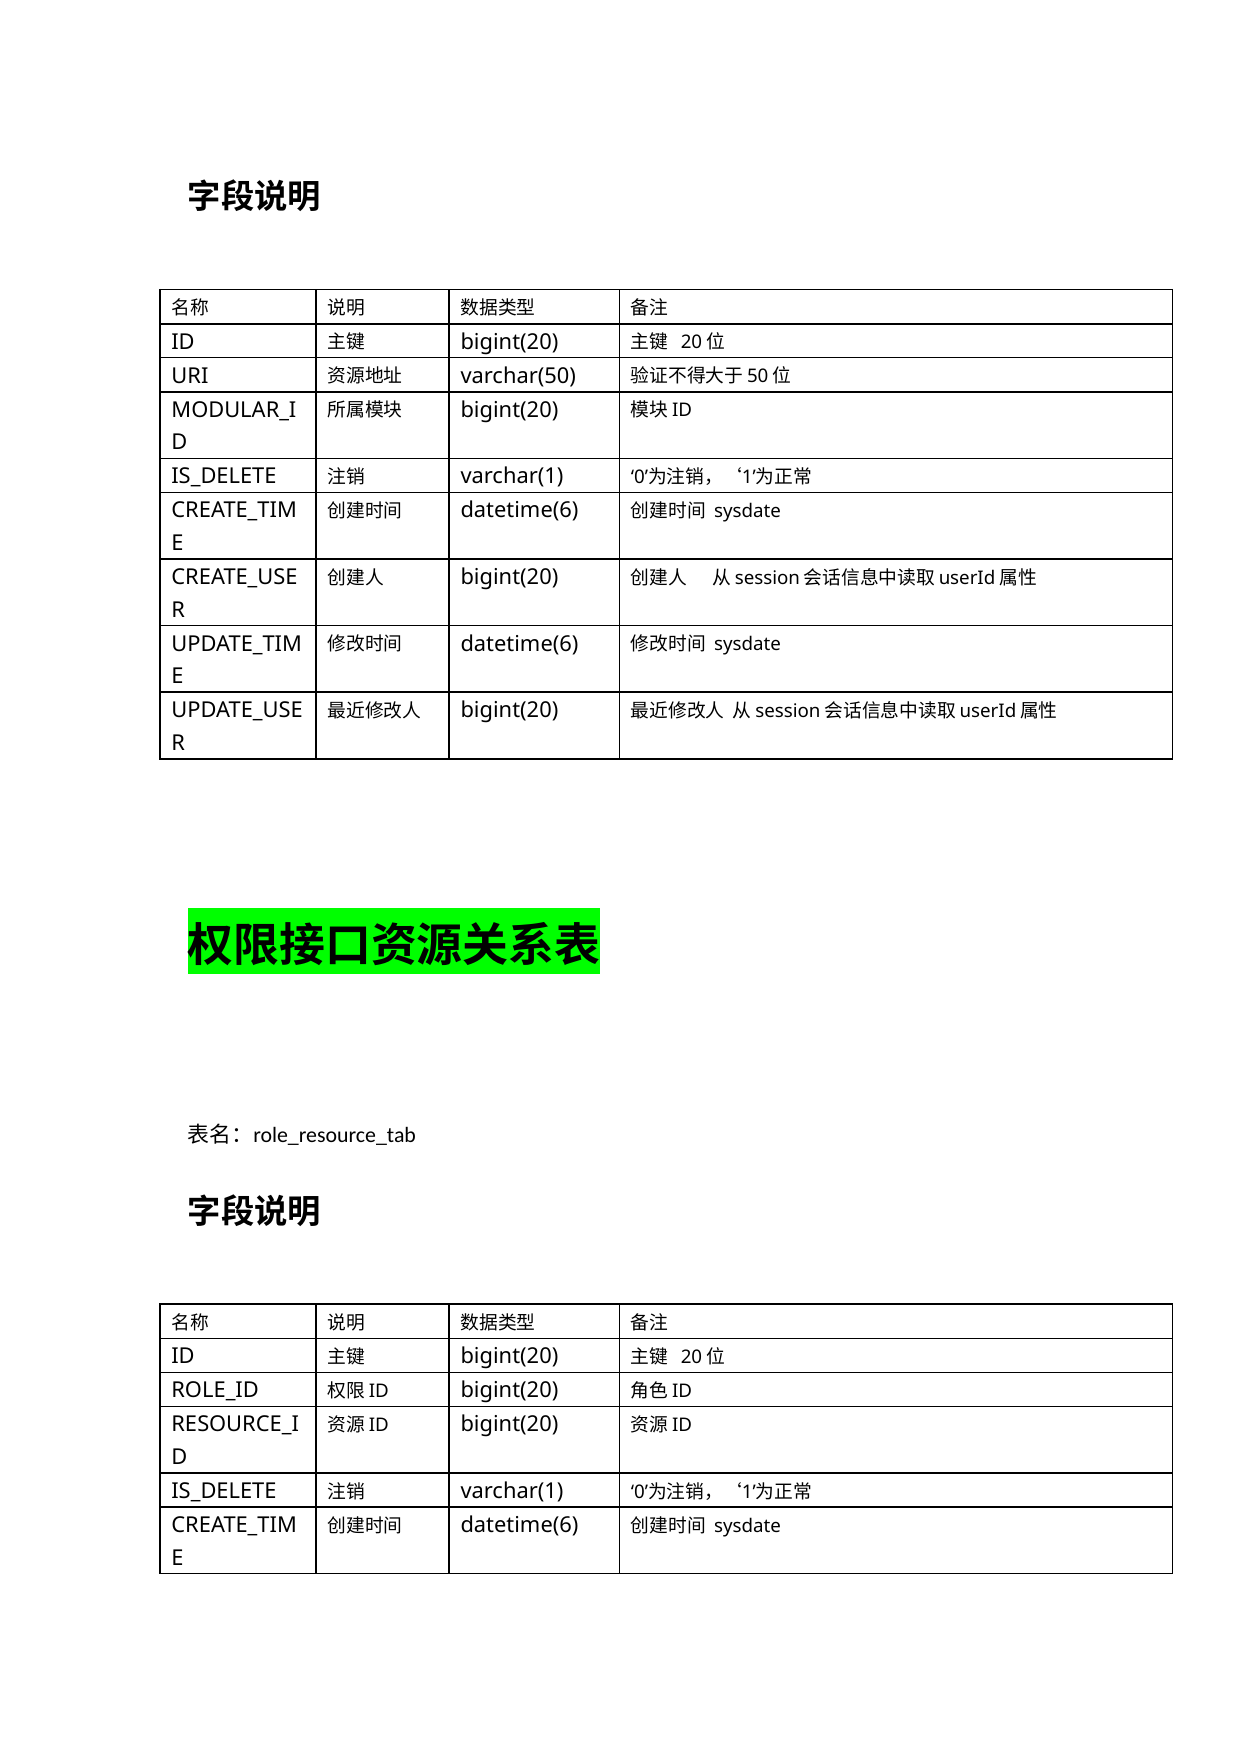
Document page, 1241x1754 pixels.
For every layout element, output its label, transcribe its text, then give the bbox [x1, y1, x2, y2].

table_cell datetime(6) [450, 1508, 619, 1573]
subtitle 权限接口资源关系表 [187, 892, 1053, 990]
table_cell IS_DELETE [161, 1474, 315, 1506]
table_cell ‘0’为注销，‘1’为正常 [620, 459, 1172, 492]
table_cell ID [161, 325, 315, 357]
table_cell 主键 [317, 1339, 448, 1371]
table_cell 主键 20位 [620, 1339, 1172, 1371]
table_cell 资源地址 [317, 358, 448, 391]
text 表名：role_resource_tab [187, 1117, 1053, 1149]
table_cell CREATE_USER [161, 560, 315, 625]
table_cell 主键 20位 [620, 325, 1172, 357]
table_cell bigint(20) [450, 693, 619, 758]
table_cell IS_DELETE [161, 459, 315, 492]
table_header 数据类型 [450, 1305, 619, 1337]
table_header 说明 [317, 1305, 448, 1337]
table_cell ROLE_ID [161, 1373, 315, 1406]
table_cell bigint(20) [450, 560, 619, 625]
table_cell CREATE_TIME [161, 1508, 315, 1573]
subtitle 字段说明 [187, 162, 1053, 227]
table_header 备注 [620, 290, 1172, 323]
table_cell 修改时间 sysdate [620, 626, 1172, 691]
table_cell 最近修改人 从session会话信息中读取userId属性 [620, 693, 1172, 758]
table_cell bigint(20) [450, 325, 619, 357]
table_cell MODULAR_ID [161, 393, 315, 457]
table_header 数据类型 [450, 290, 619, 323]
table_cell 创建时间 sysdate [620, 493, 1172, 558]
table_cell datetime(6) [450, 493, 619, 558]
table_cell bigint(20) [450, 1339, 619, 1371]
table_cell bigint(20) [450, 1407, 619, 1472]
table_cell RESOURCE_ID [161, 1407, 315, 1472]
table_cell 创建人 从session会话信息中读取userId属性 [620, 560, 1172, 625]
table_cell 模块ID [620, 393, 1172, 457]
table_cell 修改时间 [317, 626, 448, 691]
table_header 名称 [161, 290, 315, 323]
table_cell 注销 [317, 459, 448, 492]
table_cell 主键 [317, 325, 448, 357]
table_cell CREATE_TIME [161, 493, 315, 558]
table_header 备注 [620, 1305, 1172, 1337]
table_cell 创建时间 [317, 1508, 448, 1573]
table_cell 权限ID [317, 1373, 448, 1406]
table_cell 所属模块 [317, 393, 448, 457]
table_cell 注销 [317, 1474, 448, 1506]
table_cell 资源ID [317, 1407, 448, 1472]
table_cell 验证不得大于50位 [620, 358, 1172, 391]
table_cell 资源ID [620, 1407, 1172, 1472]
subtitle 字段说明 [187, 1177, 1053, 1242]
table_cell bigint(20) [450, 1373, 619, 1406]
table_cell varchar(50) [450, 358, 619, 391]
table_cell varchar(1) [450, 459, 619, 492]
table_cell 角色ID [620, 1373, 1172, 1406]
table_cell 最近修改人 [317, 693, 448, 758]
table_cell 创建时间 sysdate [620, 1508, 1172, 1573]
table_header 名称 [161, 1305, 315, 1337]
table_cell ‘0’为注销，‘1’为正常 [620, 1474, 1172, 1506]
table_cell 创建时间 [317, 493, 448, 558]
table_cell datetime(6) [450, 626, 619, 691]
table_cell URI [161, 358, 315, 391]
table_cell UPDATE_TIME [161, 626, 315, 691]
table_cell varchar(1) [450, 1474, 619, 1506]
table_header 说明 [317, 290, 448, 323]
table_cell 创建人 [317, 560, 448, 625]
table_cell ID [161, 1339, 315, 1371]
table_cell UPDATE_USER [161, 693, 315, 758]
table_cell bigint(20) [450, 393, 619, 457]
